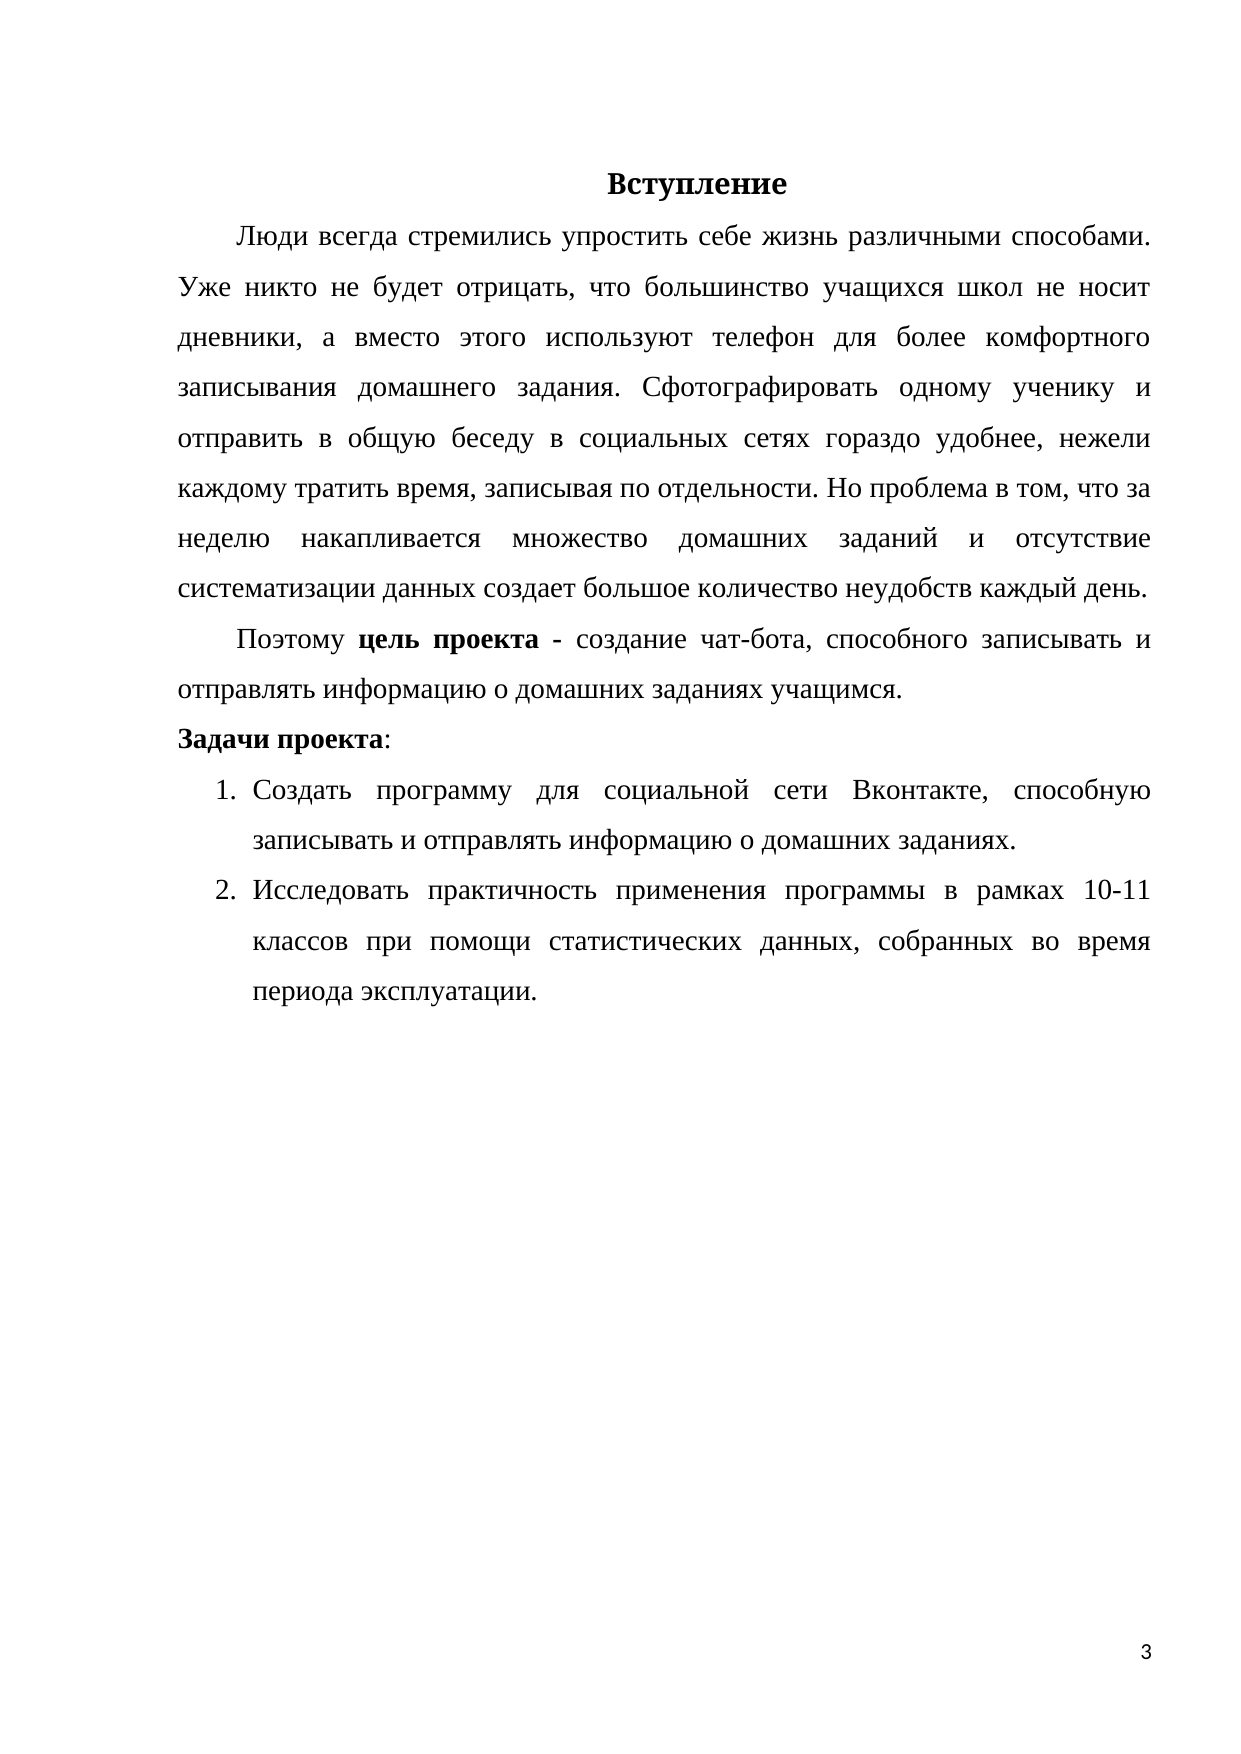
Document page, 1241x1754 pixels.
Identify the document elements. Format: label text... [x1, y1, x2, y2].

text Люди всегда стремились упростить себе жизнь различными способами. Уже никто не будет отрицать, что большинство учащихся школ не носит дневники, а вместо этого используют телефон для более комфортного записывания домашнего задания. Сфотографировать одному ученику и отправить в общую беседу в социальных сетях гораздо удобнее, нежели каждому тратить время, записывая по отдельности. Но проблема в том, что за неделю накапливается множество домашних заданий и отсутствие систематизации данных создает большое количество неудобств каждый день. [177, 218, 1152, 604]
subtitle Вступление [354, 168, 1034, 202]
text Задачи проекта: [177, 722, 1152, 755]
text Поэтому цель проекта - создание чат-бота, способного записывать и отправлять информацию о домашних заданиях учащимся. [177, 621, 1152, 705]
list Создать программу для социальной сети Вконтакте, способную записывать и отправлять информацию о домашних заданиях. [215, 772, 1152, 856]
list Исследовать практичность применения программы в рамках 10-11 классов при помощи статистических данных, собранных во время периода эксплуатации. [215, 872, 1152, 1007]
